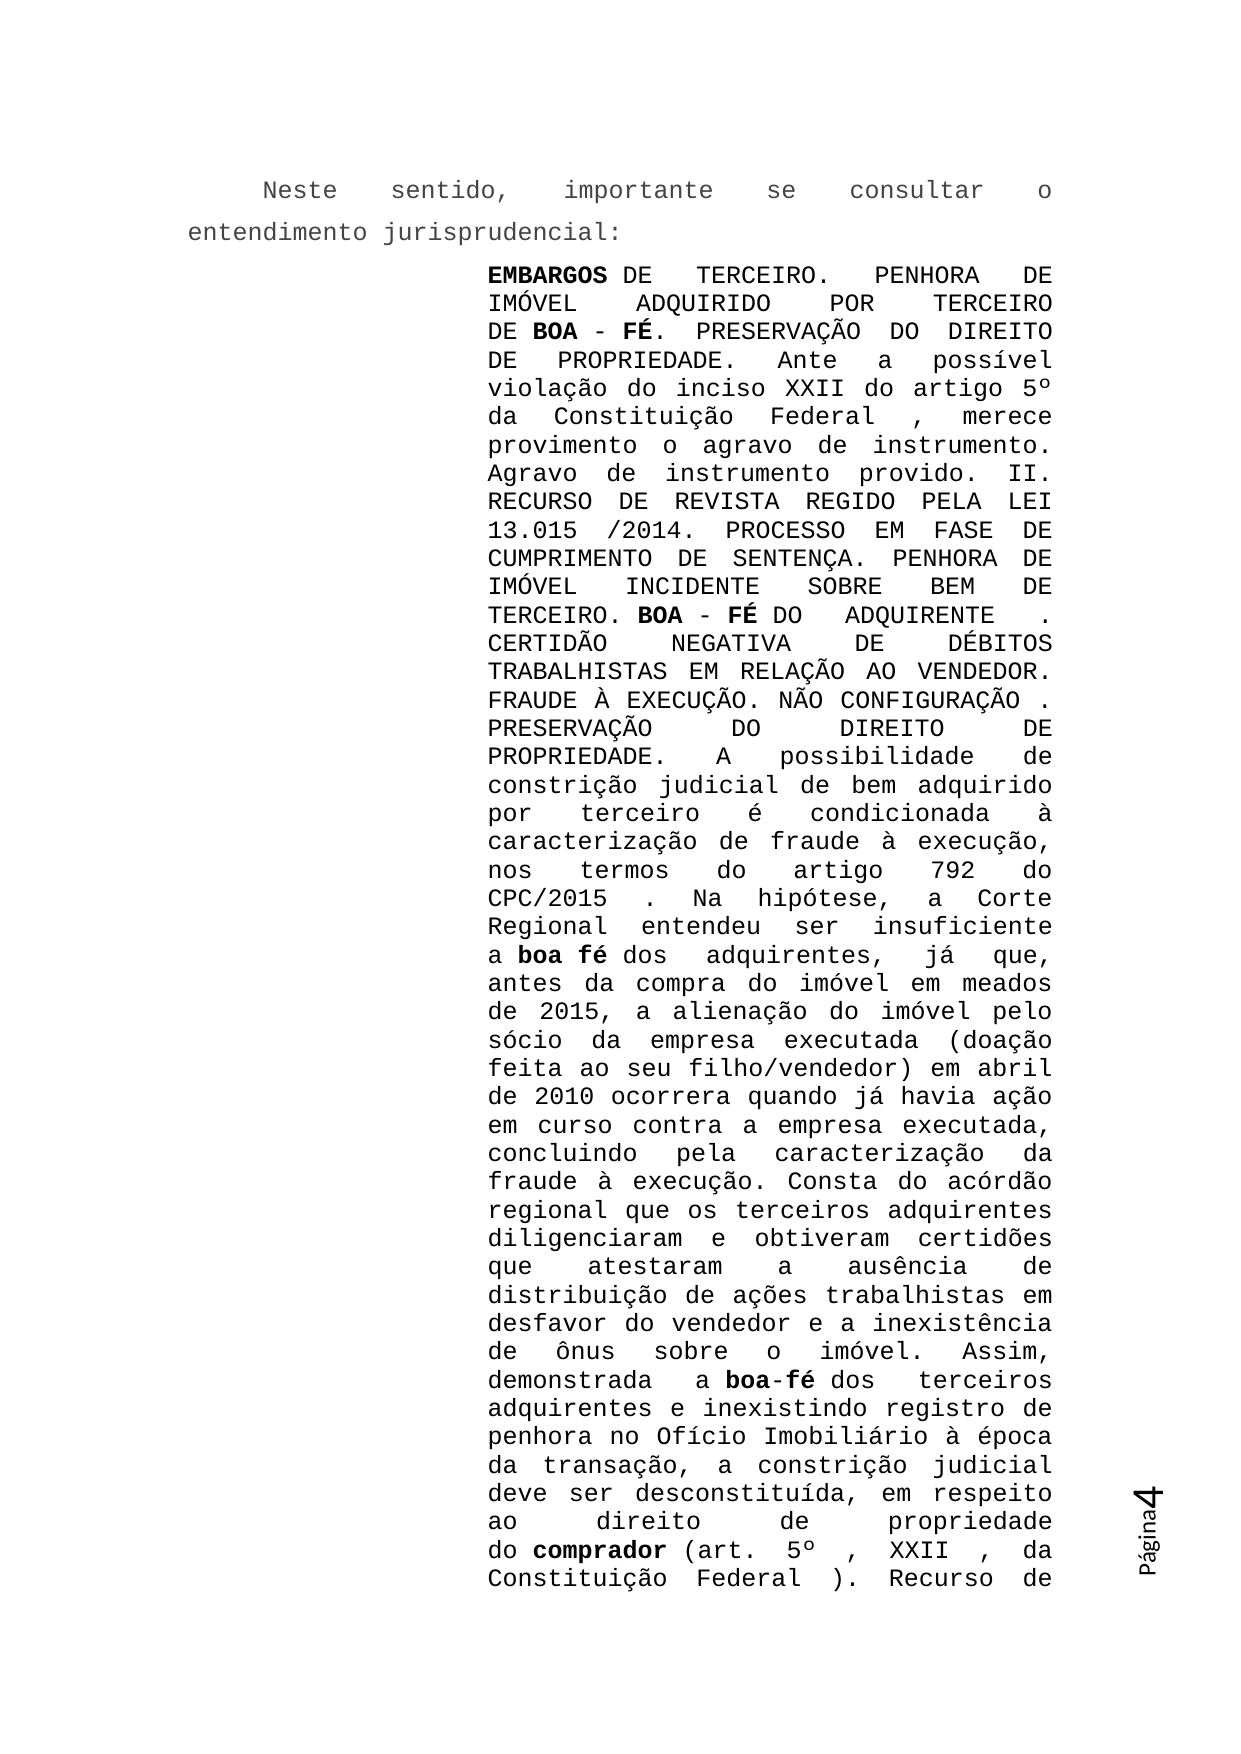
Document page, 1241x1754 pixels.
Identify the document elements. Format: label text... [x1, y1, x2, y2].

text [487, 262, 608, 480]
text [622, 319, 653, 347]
text Neste sentido, importante se consultar o entendimento jurisprudencial: [187, 177, 1053, 248]
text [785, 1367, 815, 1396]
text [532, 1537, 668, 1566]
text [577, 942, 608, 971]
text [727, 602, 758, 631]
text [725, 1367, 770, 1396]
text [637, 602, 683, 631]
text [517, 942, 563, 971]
